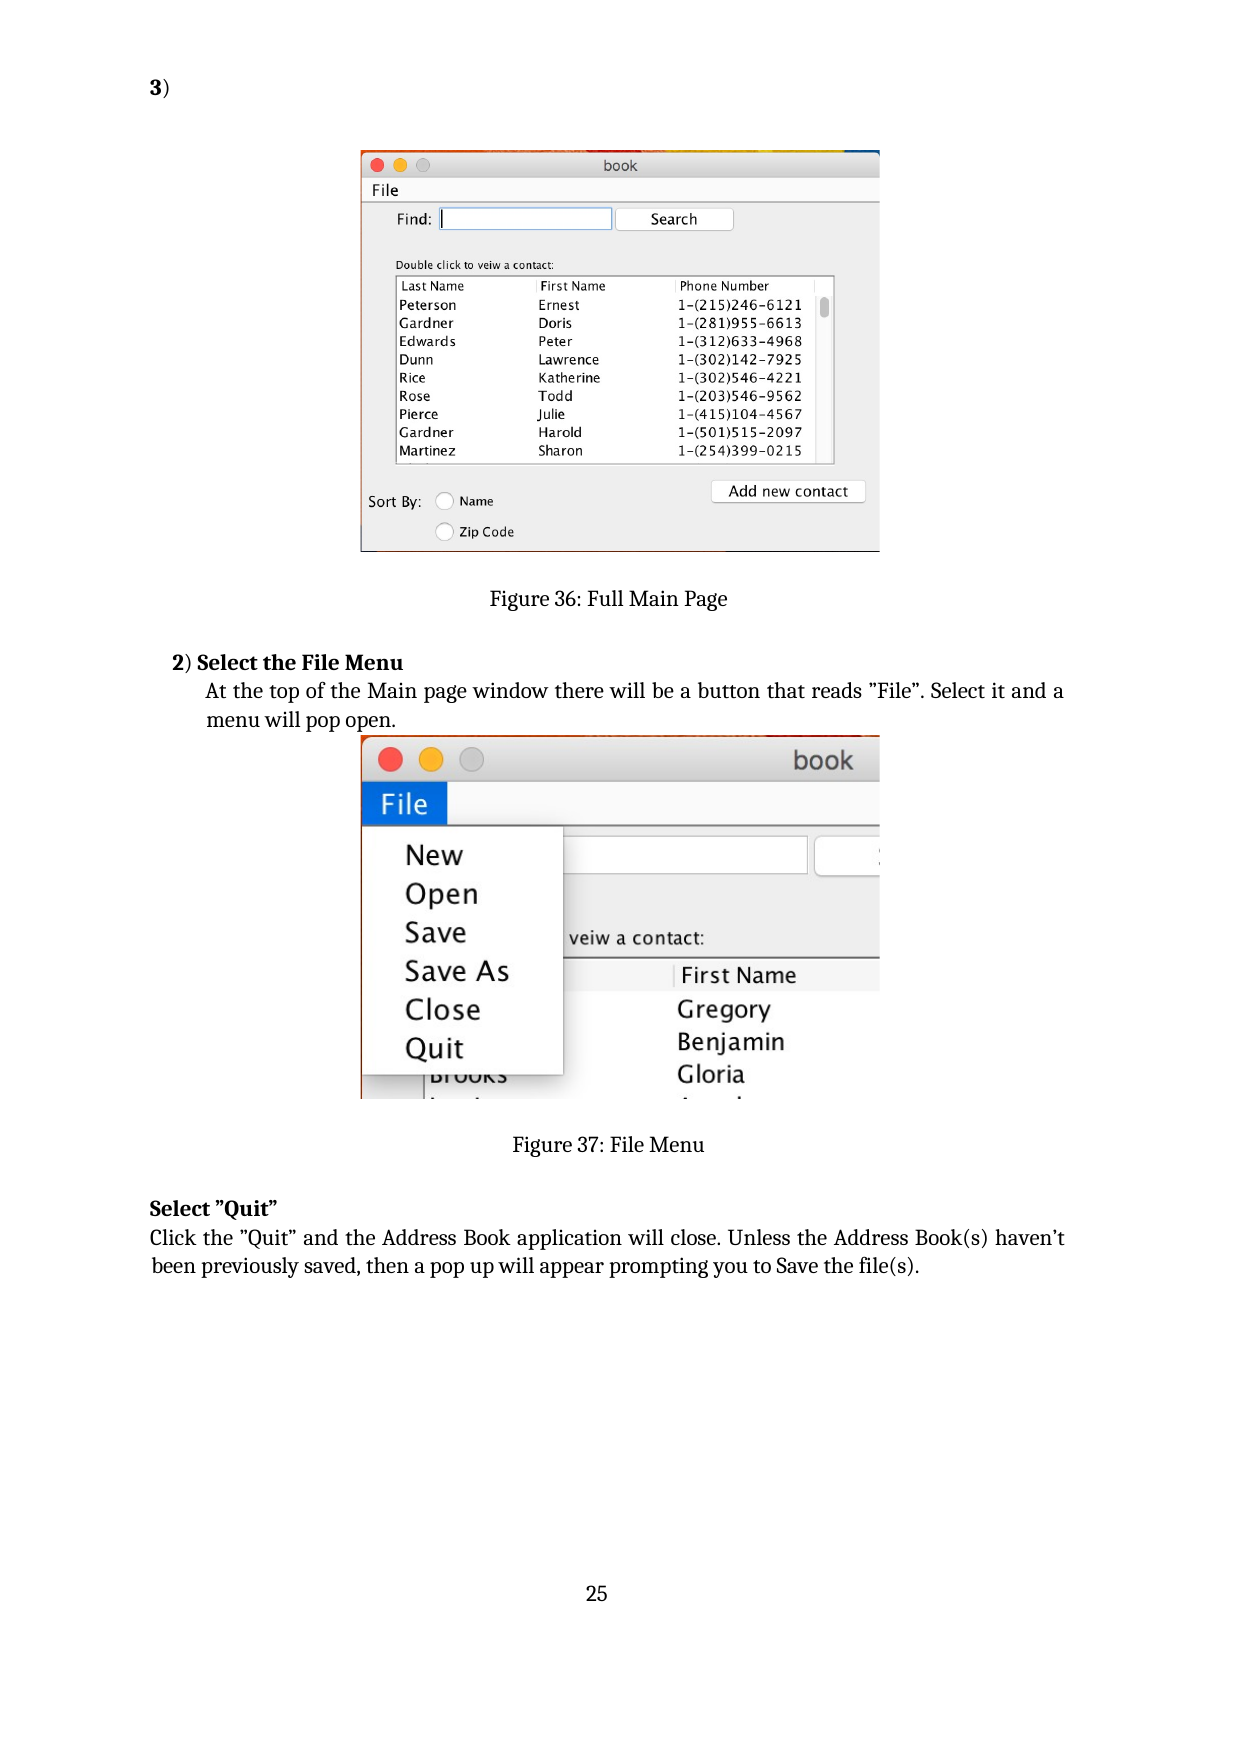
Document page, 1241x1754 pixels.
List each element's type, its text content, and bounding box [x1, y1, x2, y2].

text At the top of the Main page window there will be a button that reads ”File”. Select it and a menu will pop open. [205, 678, 1067, 733]
picture [360, 150, 880, 552]
text Figure 36: Full Main Page [150, 586, 1067, 612]
picture [360, 735, 880, 1099]
subtitle Select ”Quit” [150, 1195, 1067, 1222]
text Click the ”Quit” and the Address Book application will close. Unless the Address Book(s) haven’t been previously saved, then a pop up will appear prompting you to Save the file(s). [150, 1224, 1067, 1279]
subtitle 2) Select the File Menu [172, 649, 1067, 676]
text Figure 37: File Menu [150, 1132, 1067, 1159]
